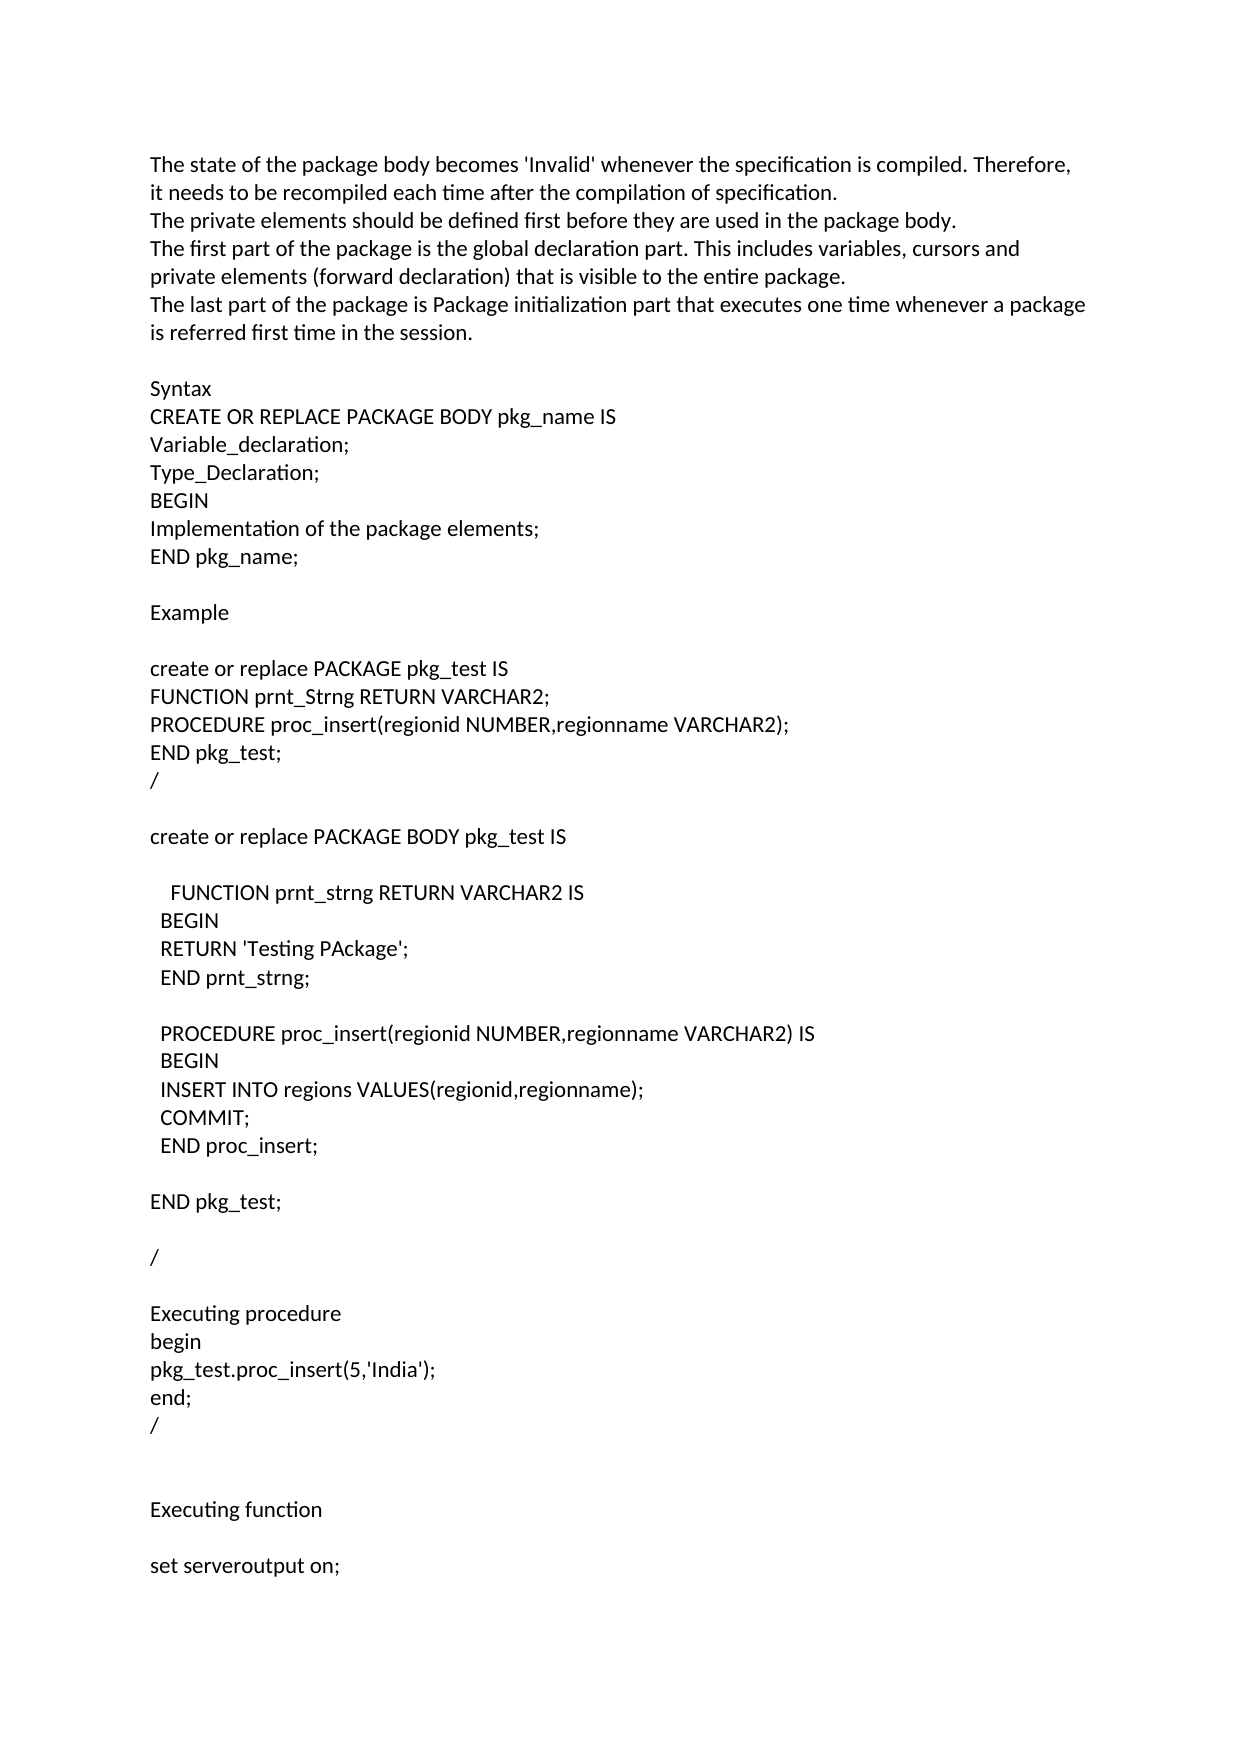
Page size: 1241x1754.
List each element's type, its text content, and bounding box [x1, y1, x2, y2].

text END proc_insert; [150, 1131, 1090, 1159]
text PROCEDURE proc_insert(regionid NUMBER,regionname VARCHAR2) IS [150, 1019, 1090, 1047]
text The private elements should be defined first before they are used in the package body. [150, 206, 1090, 234]
text BEGIN [150, 907, 1090, 934]
text FUNCTION prnt_Strng RETURN VARCHAR2; [150, 682, 1090, 710]
text END prnt_strng; [150, 963, 1090, 991]
text INSERT INTO regions VALUES(regionid,regionname); [150, 1075, 1090, 1103]
text Executing procedure [150, 1299, 1090, 1327]
text END pkg_test; [150, 1187, 1090, 1215]
text create or replace PACKAGE pkg_test IS [150, 654, 1090, 682]
text FUNCTION prnt_strng RETURN VARCHAR2 IS [150, 878, 1090, 907]
text The last part of the package is Package initialization part that executes one time whenever a package is referred first time in the session. [150, 290, 1090, 346]
text Type_Declaration; [150, 458, 1090, 486]
text Implementation of the package elements; [150, 514, 1090, 542]
text Executing function [150, 1495, 1090, 1523]
text END pkg_test; [150, 738, 1090, 766]
text end; [150, 1383, 1090, 1411]
text COMMIT; [150, 1103, 1090, 1131]
text Example [150, 598, 1090, 626]
text Syntax [150, 374, 1090, 402]
text RETURN 'Testing PAckage'; [150, 934, 1090, 963]
text END pkg_name; [150, 542, 1090, 570]
text create or replace PACKAGE BODY pkg_test IS [150, 822, 1090, 851]
text BEGIN [150, 486, 1090, 514]
text / [150, 1411, 1090, 1439]
text begin [150, 1327, 1090, 1355]
text CREATE OR REPLACE PACKAGE BODY pkg_name IS [150, 402, 1090, 430]
text / [150, 1243, 1090, 1271]
text pkg_test.proc_insert(5,'India'); [150, 1355, 1090, 1383]
text Variable_declaration; [150, 430, 1090, 458]
text set serveroutput on; [150, 1551, 1090, 1579]
text PROCEDURE proc_insert(regionid NUMBER,regionname VARCHAR2); [150, 710, 1090, 738]
text The state of the package body becomes 'Invalid' whenever the specification is compiled. Therefore, it needs to be recompiled each time after the compilation of specification. [150, 150, 1090, 206]
text BEGIN [150, 1047, 1090, 1075]
text / [150, 766, 1090, 794]
text The first part of the package is the global declaration part. This includes variables, cursors and private elements (forward declaration) that is visible to the entire package. [150, 234, 1090, 290]
